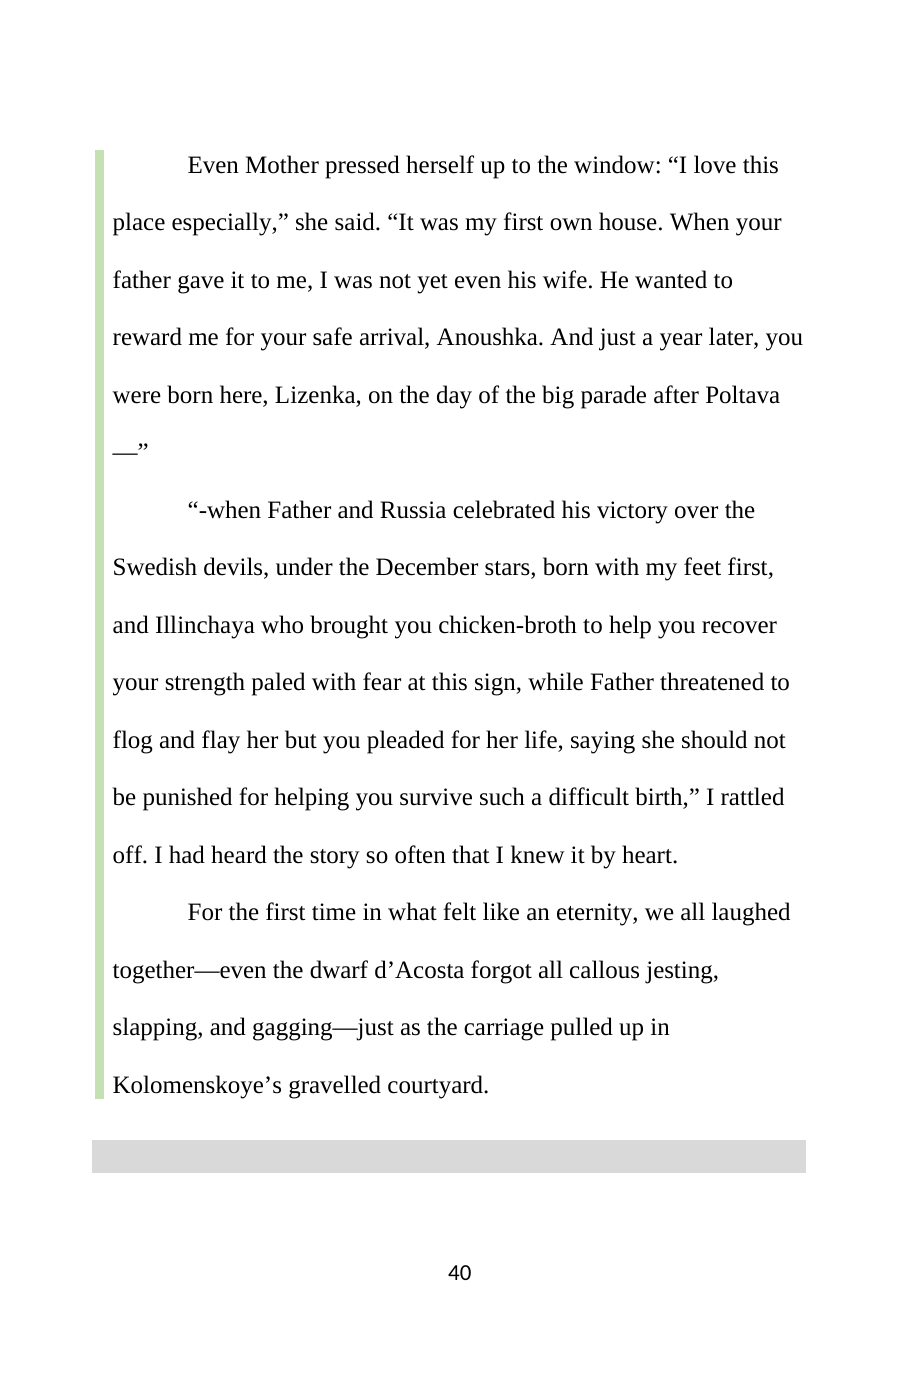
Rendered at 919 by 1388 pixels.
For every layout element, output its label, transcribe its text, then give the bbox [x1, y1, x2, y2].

text Even Mother pressed herself up to the window: “I love this place especially,” she said. “It was my first own house. When your father gave it to me, I was not yet even his wife. He wanted to reward me for your safe arrival, Anoushka. And just a year later, you were born here, Lizenka, on the day of the big parade after Poltava—” [112, 150, 806, 466]
text For the first time in what felt like an eternity, we all laughed together—even the dwarf d’Acosta forgot all callous jesting, slapping, and gagging—just as the carriage pulled up in Kolomenskoye’s gravelled courtyard. [104, 897, 806, 1099]
text “-when Father and Russia celebrated his victory over the Swedish devils, under the December stars, born with my feet first, and Illinchaya who brought you chicken-broth to help you recover your strength paled with fear at this sign, while Father threatened to flog and flay her but you pleaded for her life, saying she should not be punished for helping you survive such a difficult birth,” I rattled off. I had heard the story so often that I knew it by heart. [104, 495, 806, 869]
